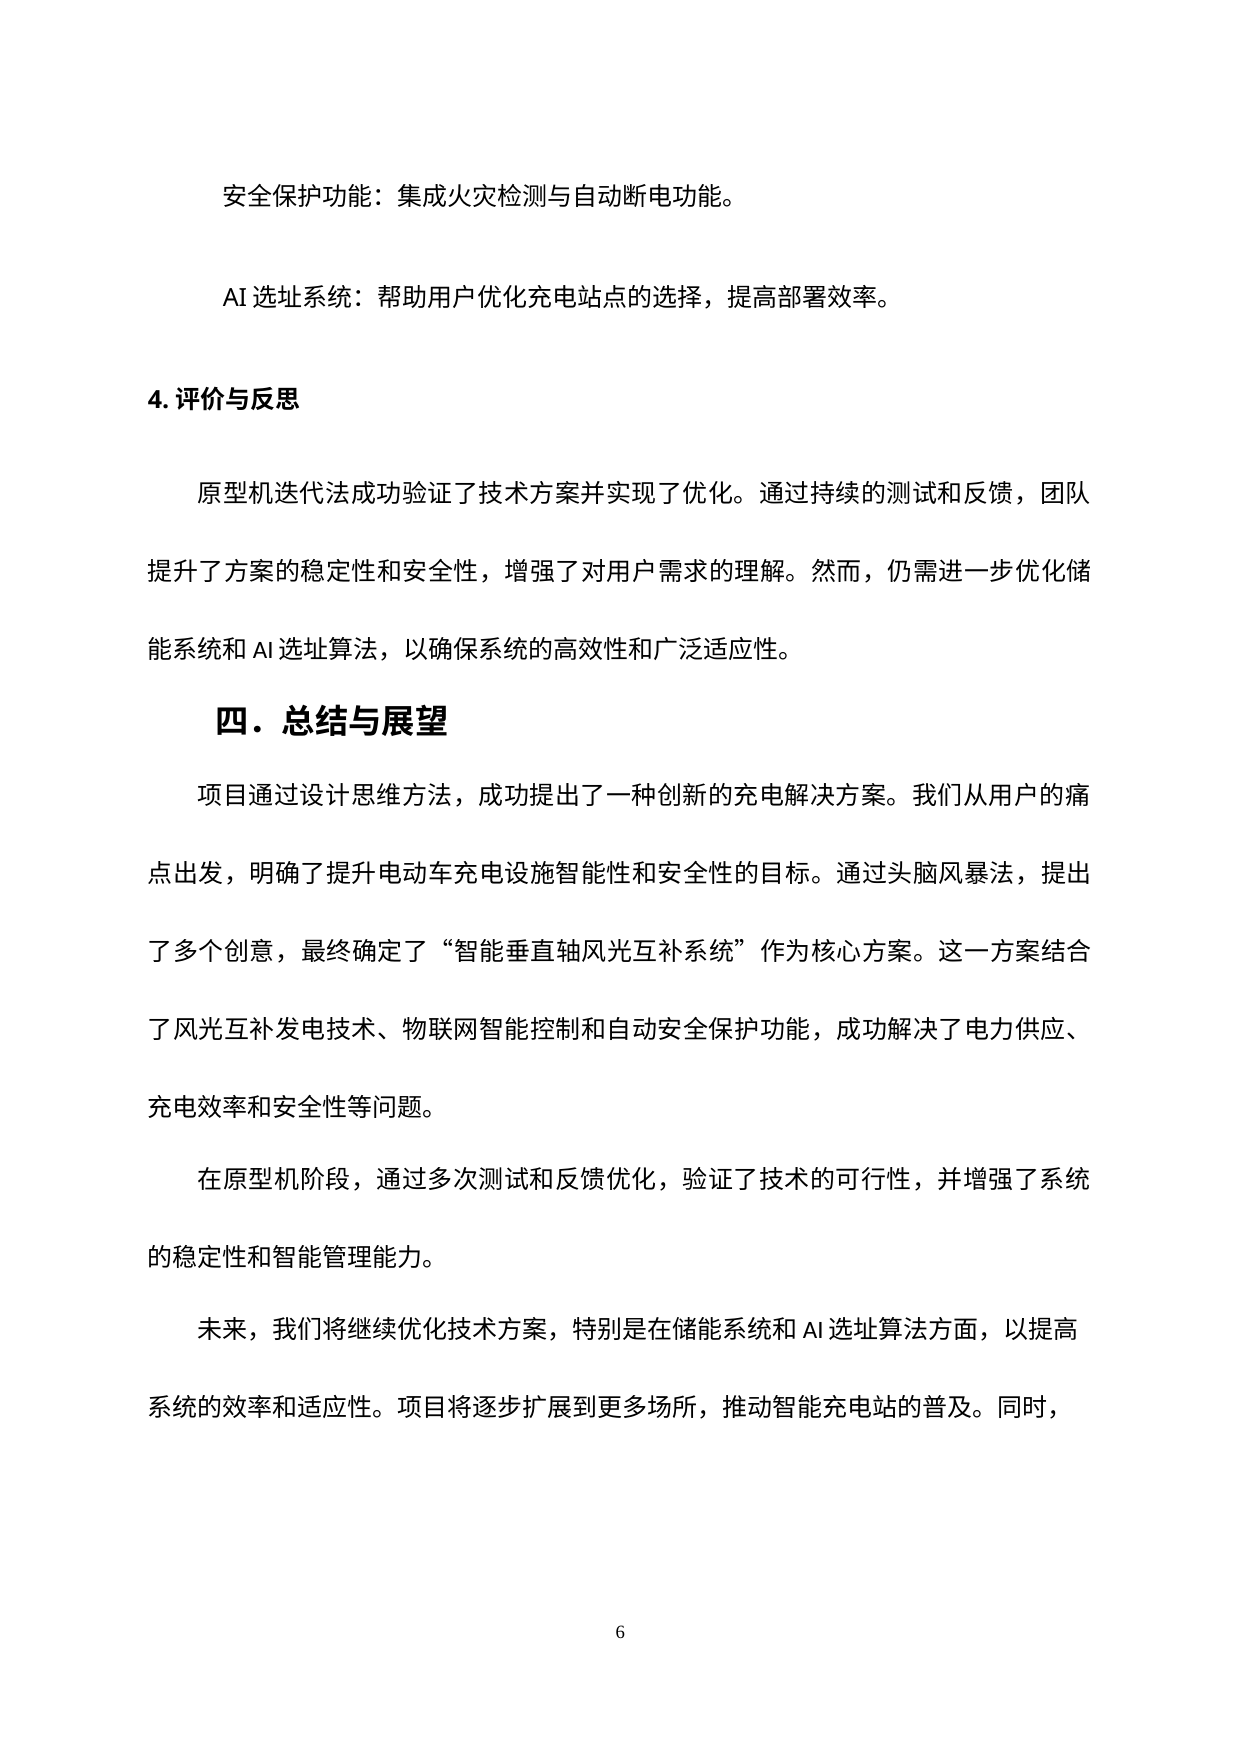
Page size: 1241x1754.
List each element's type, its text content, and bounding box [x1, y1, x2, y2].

text 在原型机阶段，通过多次测试和反馈优化，验证了技术的可行性，并增强了系统的稳定性和智能管理能力。 [148, 1145, 1092, 1288]
text 四．总结与展望 [148, 687, 1092, 752]
text 原型机迭代法成功验证了技术方案并实现了优化。通过持续的测试和反馈，团队提升了方案的稳定性和安全性，增强了对用户需求的理解。然而，仍需进一步优化储能系统和AI选址算法，以确保系统的高效性和广泛适应性。 [148, 459, 1092, 680]
subtitle 评价与反思 [148, 365, 1092, 430]
text 安全保护功能：集成火灾检测与自动断电功能。 [223, 162, 1092, 227]
text 项目通过设计思维方法，成功提出了一种创新的充电解决方案。我们从用户的痛点出发，明确了提升电动车充电设施智能性和安全性的目标。通过头脑风暴法，提出了多个创意，最终确定了“智能垂直轴风光互补系统”作为核心方案。这一方案结合了风光互补发电技术、物联网智能控制和自动安全保护功能，成功解决了电力供应、充电效率和安全性等问题。 [148, 761, 1092, 1138]
text AI选址系统：帮助用户优化充电站点的选择，提高部署效率。 [223, 263, 1092, 328]
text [148, 1295, 1092, 1438]
